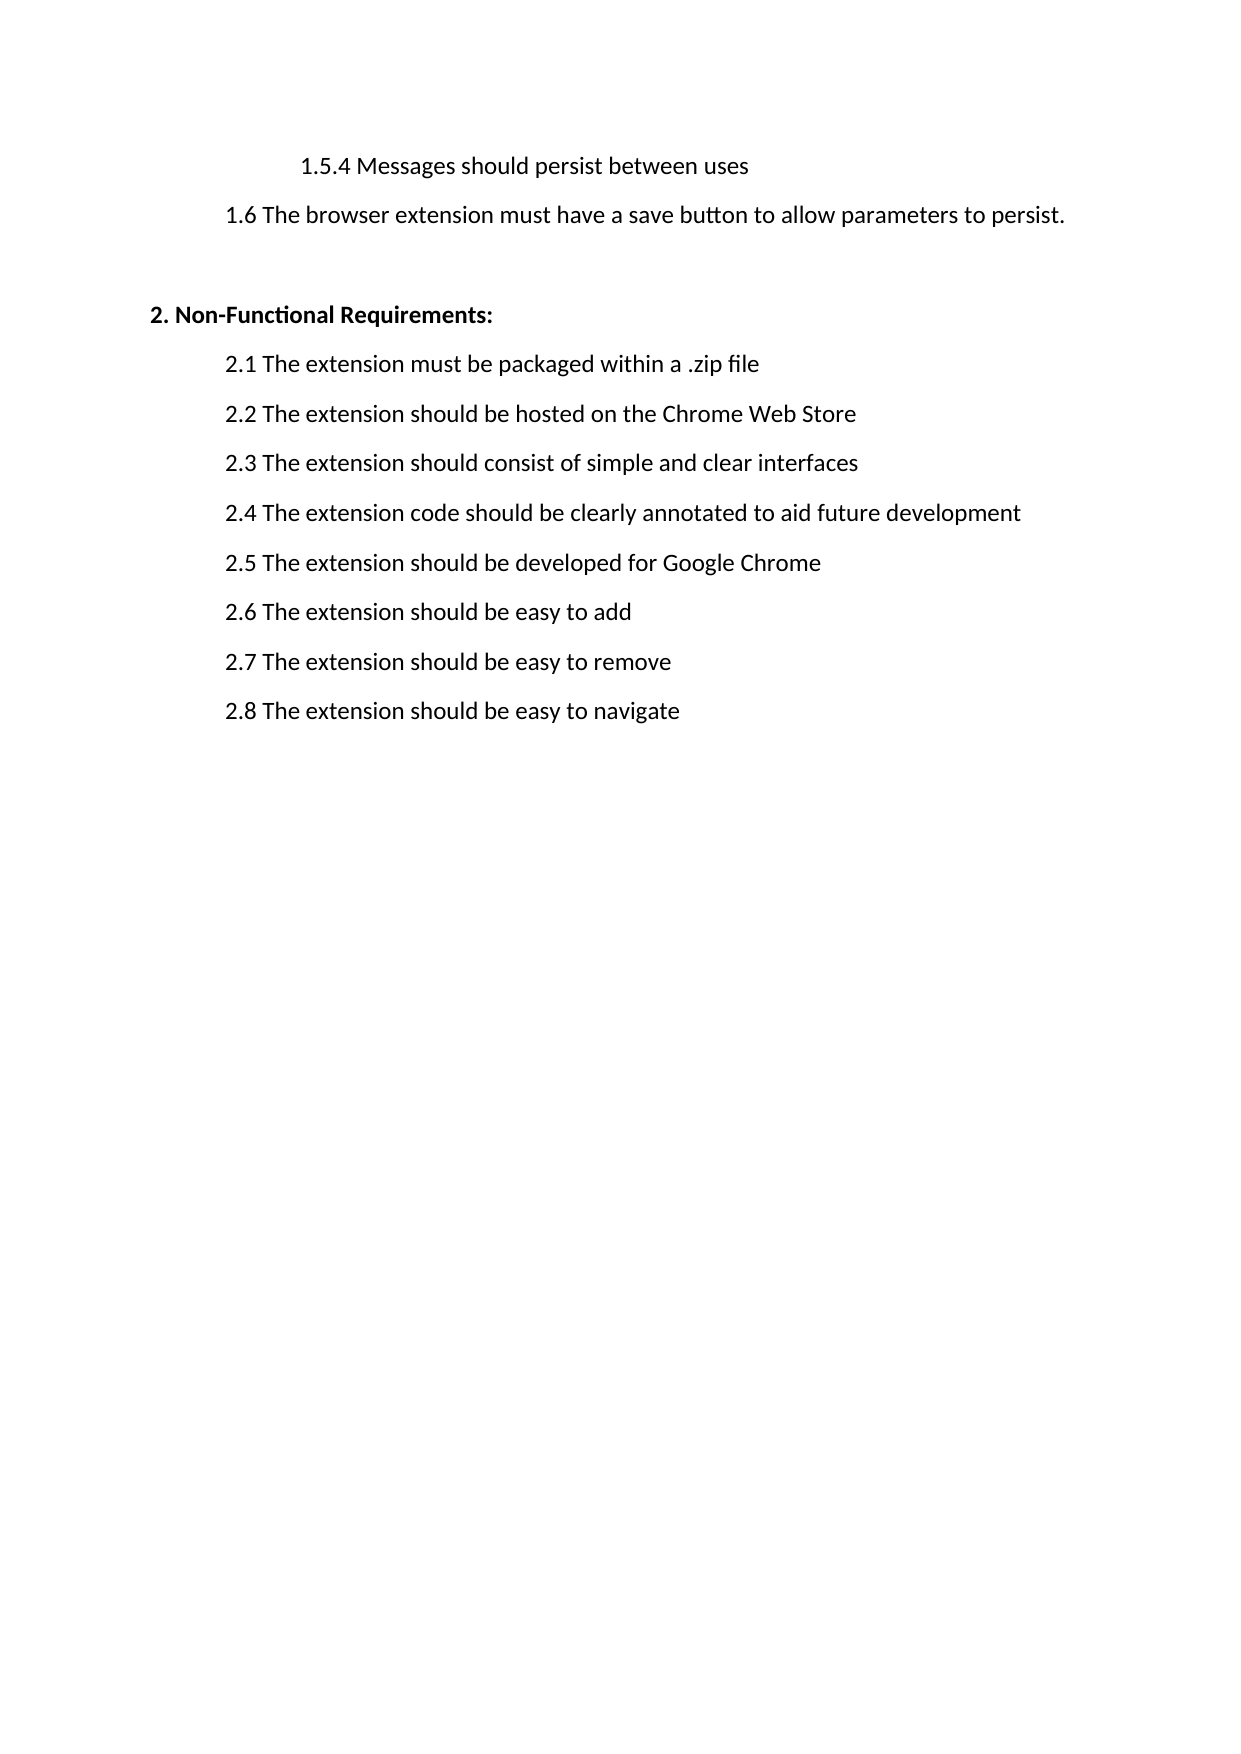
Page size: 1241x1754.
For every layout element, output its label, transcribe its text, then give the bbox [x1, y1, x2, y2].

text 2.6 The extension should be easy to add [150, 596, 1090, 627]
text 2. Non-Functional Requirements: [150, 299, 1090, 329]
text 1.6 The browser extension must have a save button to allow parameters to persist. [150, 199, 1090, 230]
text 2.7 The extension should be easy to remove [150, 646, 1090, 676]
text 1.5.4 Messages should persist between uses [150, 150, 1090, 181]
text 2.2 The extension should be hosted on the Chrome Web Store [150, 398, 1090, 428]
text 2.3 The extension should consist of simple and clear interfaces [150, 447, 1090, 478]
text 2.5 The extension should be developed for Google Chrome [150, 547, 1090, 577]
text 2.1 The extension must be packaged within a .zip file [150, 348, 1090, 379]
text 2.8 The extension should be easy to navigate [150, 695, 1090, 726]
text 2.4 The extension code should be clearly annotated to aid future development [150, 497, 1090, 528]
